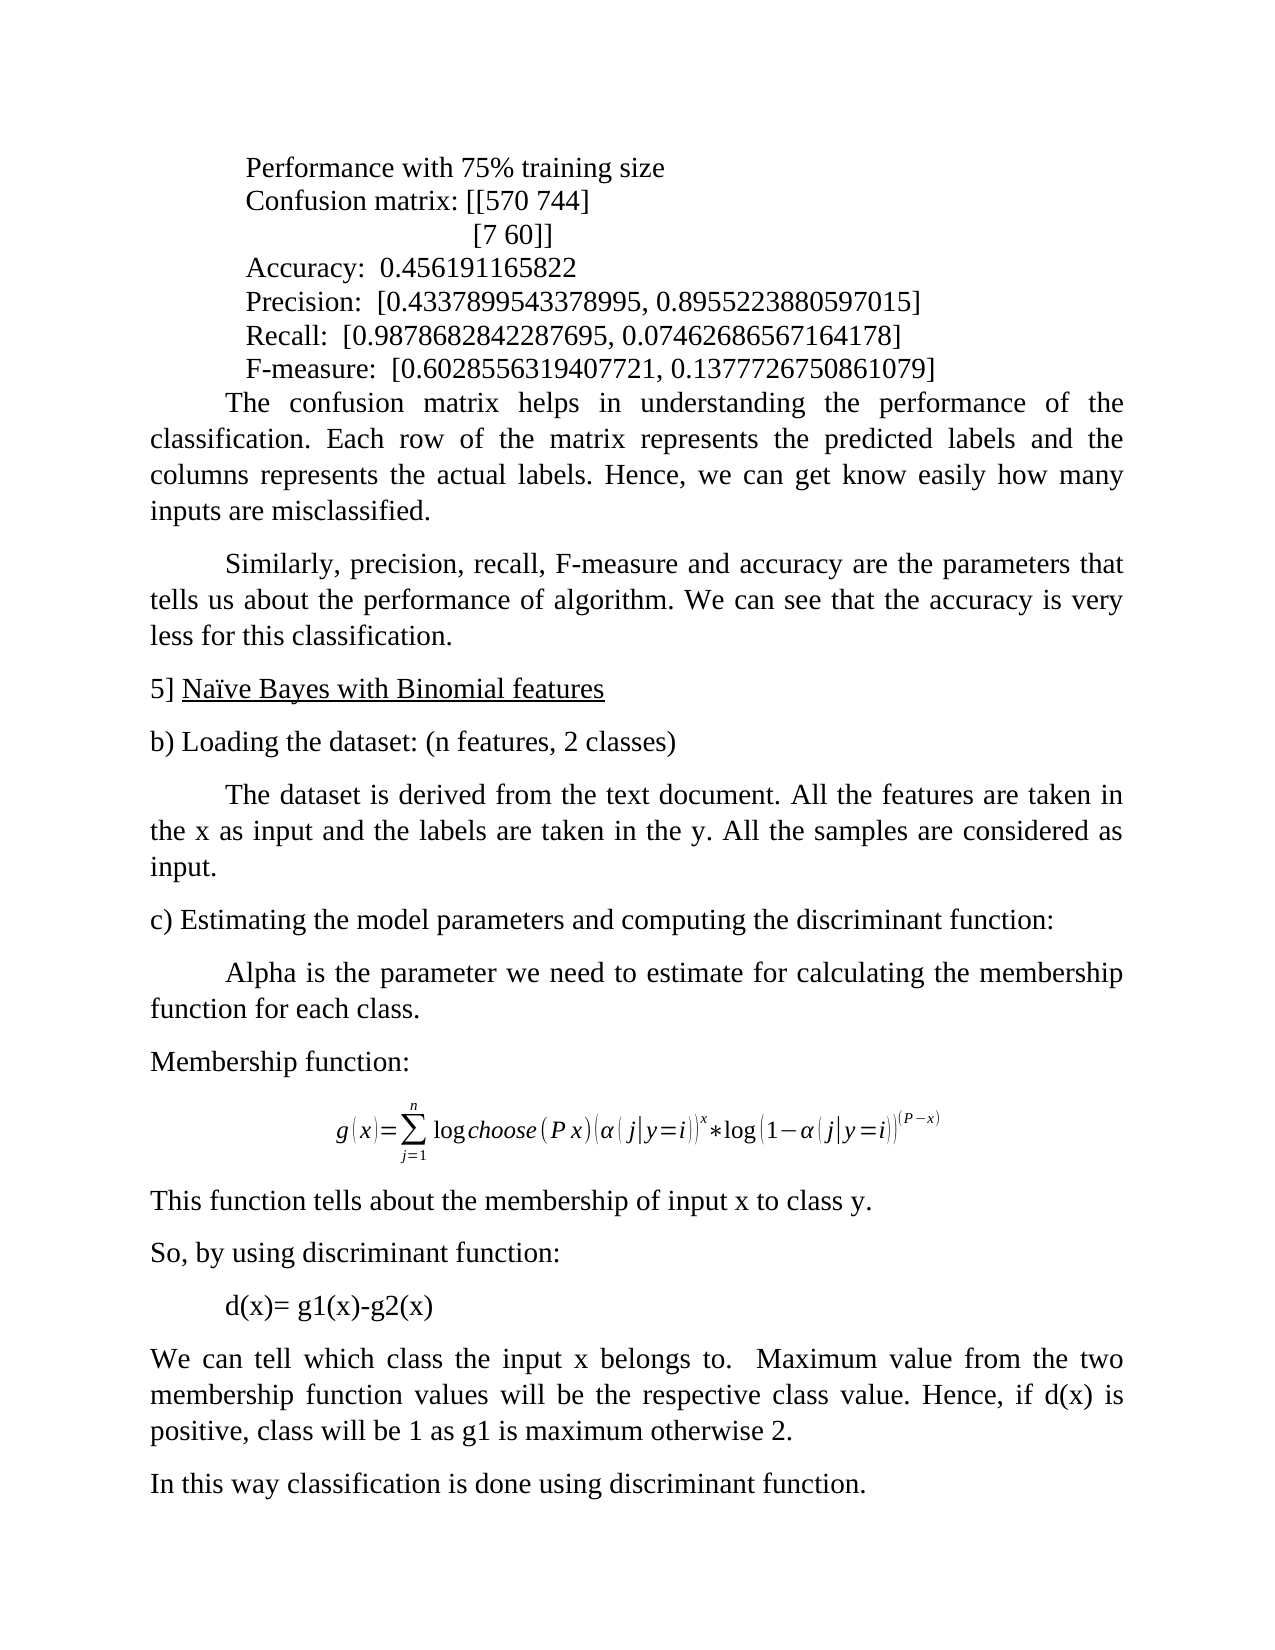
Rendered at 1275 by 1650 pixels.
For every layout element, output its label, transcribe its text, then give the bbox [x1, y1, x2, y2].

text So, by using discriminant function: [150, 1235, 1125, 1269]
text Precision: [0.4337899543378995, 0.8955223880597015] [245, 284, 1125, 318]
text Accuracy: 0.456191165822 [245, 251, 1125, 284]
text Alpha is the parameter we need to estimate for calculating the membership function for each class. [150, 955, 1125, 1024]
text [7 60]] [245, 217, 1125, 251]
text In this way classification is done using discriminant function. [150, 1466, 1125, 1500]
text b) Loading the dataset: (n features, 2 classes) [150, 724, 1125, 757]
text c) Estimating the model parameters and computing the discriminant function: [150, 902, 1125, 935]
text Similarly, precision, recall, F-measure and accuracy are the parameters that tells us about the performance of algorithm. We can see that the accuracy is very less for this classification. [150, 546, 1125, 652]
text Performance with 75% training size [245, 150, 1125, 183]
text The dataset is derived from the text document. All the features are taken in the x as input and the labels are taken in the y. All the samples are considered as input. [150, 777, 1125, 883]
text Recall: [0.9878682842287695, 0.07462686567164178] [245, 318, 1125, 351]
text Confusion matrix: [[570 744] [245, 183, 1125, 217]
text The confusion matrix helps in understanding the performance of the classification. Each row of the matrix represents the predicted labels and the columns represents the actual labels. Hence, we can get know easily how many inputs are misclassified. [150, 385, 1125, 527]
text F-measure: [0.6028556319407721, 0.1377726750861079] [245, 351, 1125, 385]
text We can tell which class the input x belongs to. Maximum value from the two membership function values will be the respective class value. Hence, if d(x) is positive, class will be 1 as g1 is maximum otherwise 2. [150, 1341, 1125, 1447]
text This function tells about the membership of input x to class y. [150, 1183, 1125, 1216]
text 5] Naïve Bayes with Binomial features [150, 671, 1125, 705]
text Membership function: [150, 1044, 1125, 1077]
text d(x)= g1(x)-g2(x) [150, 1288, 1125, 1322]
